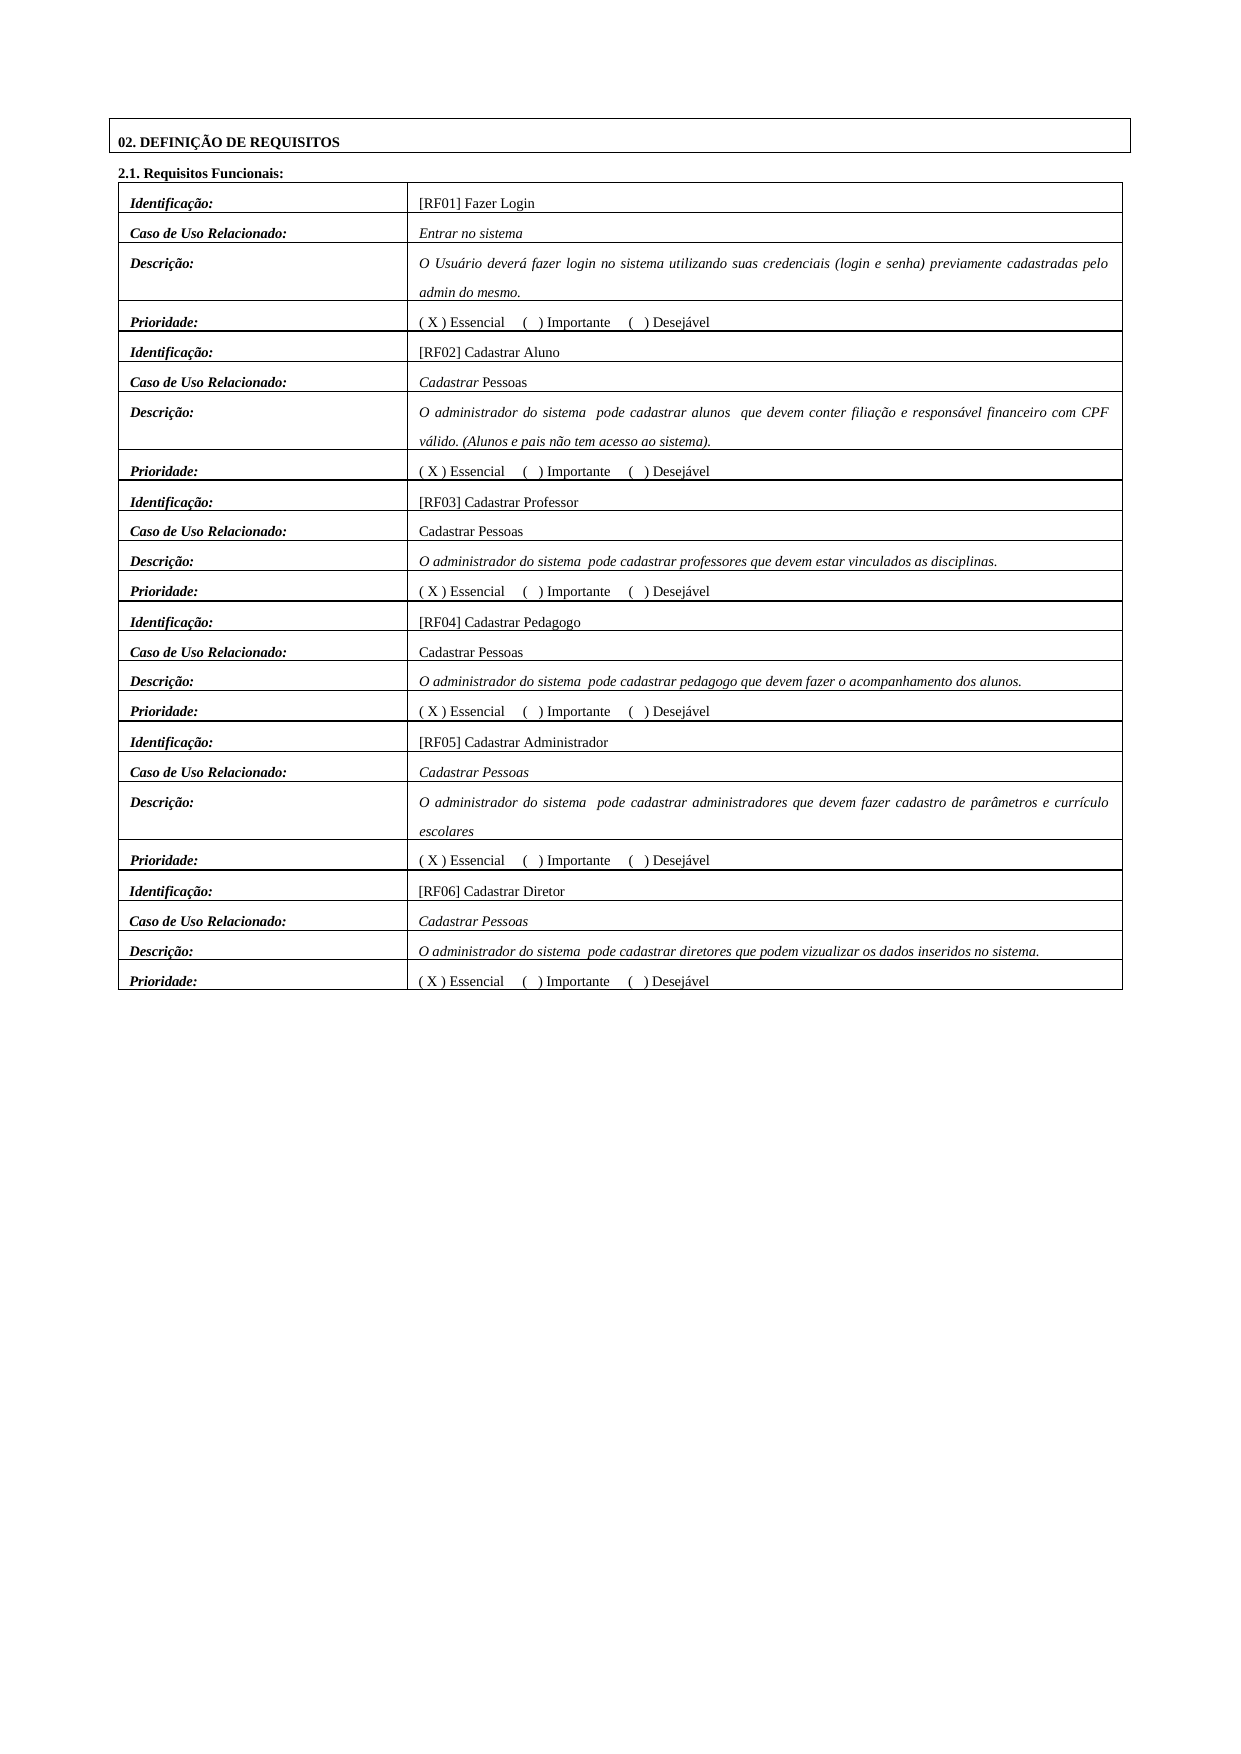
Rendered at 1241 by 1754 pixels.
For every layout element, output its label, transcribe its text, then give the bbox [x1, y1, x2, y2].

table_cell Caso de Uso Relacionado: [119, 752, 407, 781]
table_cell ( X ) Essencial ( ) Importante ( ) Desejável [408, 960, 1122, 989]
table_cell Caso de Uso Relacionado: [119, 901, 407, 929]
table_header Identificação: [119, 722, 407, 751]
table_cell Caso de Uso Relacionado: [119, 511, 407, 540]
table_cell Descrição: [119, 392, 407, 449]
table_cell Descrição: [119, 661, 407, 690]
table_header Identificação: [119, 602, 407, 630]
table_header Identificação: [119, 481, 407, 510]
table_header [RF04] Cadastrar Pedagogo [408, 602, 1122, 630]
table_cell Prioridade: [119, 450, 407, 479]
table_cell Caso de Uso Relacionado: [119, 213, 407, 242]
table_cell Cadastrar Pessoas [408, 752, 1122, 781]
table_cell Prioridade: [119, 301, 407, 330]
table_cell Cadastrar Pessoas [408, 511, 1122, 540]
table_cell O administrador do sistema pode cadastrar diretores que podem vizualizar os dados inseridos no sistema. [408, 931, 1122, 959]
table_cell ( X ) Essencial ( ) Importante ( ) Desejável [408, 301, 1122, 330]
table_cell Caso de Uso Relacionado: [119, 362, 407, 391]
table_header [RF03] Cadastrar Professor [408, 481, 1122, 510]
table_cell Descrição: [119, 782, 407, 839]
table_cell Descrição: [119, 541, 407, 570]
table_header Identificação: [119, 871, 407, 900]
table_cell Descrição: [119, 243, 407, 300]
table_header [RF05] Cadastrar Administrador [408, 722, 1122, 751]
table_header [RF01] Fazer Login [408, 183, 1122, 212]
table_header Identificação: [119, 183, 407, 212]
table_header Identificação: [119, 332, 407, 361]
table_cell O Usuário deverá fazer login no sistema utilizando suas credenciais (login e senha) previamente cadastradas pelo admin do mesmo. [408, 243, 1122, 300]
table_cell O administrador do sistema pode cadastrar alunos que devem conter filiação e responsável financeiro com CPF válido. (Alunos e pais não tem acesso ao sistema). [408, 392, 1122, 449]
table_cell Entrar no sistema [408, 213, 1122, 242]
table_cell Caso de Uso Relacionado: [119, 631, 407, 660]
text 02. DEFINIÇÃO DE REQUISITOS [110, 119, 1130, 152]
table_cell O administrador do sistema pode cadastrar administradores que devem fazer cadastro de parâmetros e currículo escolares [408, 782, 1122, 839]
table_cell ( X ) Essencial ( ) Importante ( ) Desejável [408, 450, 1122, 479]
table_cell Prioridade: [119, 691, 407, 720]
table_cell ( X ) Essencial ( ) Importante ( ) Desejável [408, 691, 1122, 720]
table_cell Descrição: [119, 931, 407, 959]
table_header [RF06] Cadastrar Diretor [408, 871, 1122, 900]
table_cell Prioridade: [119, 960, 407, 989]
table_cell ( X ) Essencial ( ) Importante ( ) Desejável [408, 840, 1122, 869]
text 2.1. Requisitos Funcionais: [118, 153, 1122, 182]
table_cell Cadastrar Pessoas [408, 901, 1122, 929]
table_header [RF02] Cadastrar Aluno [408, 332, 1122, 361]
table_cell Prioridade: [119, 571, 407, 599]
table_cell Cadastrar Pessoas [408, 362, 1122, 391]
table_cell O administrador do sistema pode cadastrar professores que devem estar vinculados as disciplinas. [408, 541, 1122, 570]
table_cell ( X ) Essencial ( ) Importante ( ) Desejável [408, 571, 1122, 599]
table_cell O administrador do sistema pode cadastrar pedagogo que devem fazer o acompanhamento dos alunos. [408, 661, 1122, 690]
table_cell Cadastrar Pessoas [408, 631, 1122, 660]
table_cell Prioridade: [119, 840, 407, 869]
